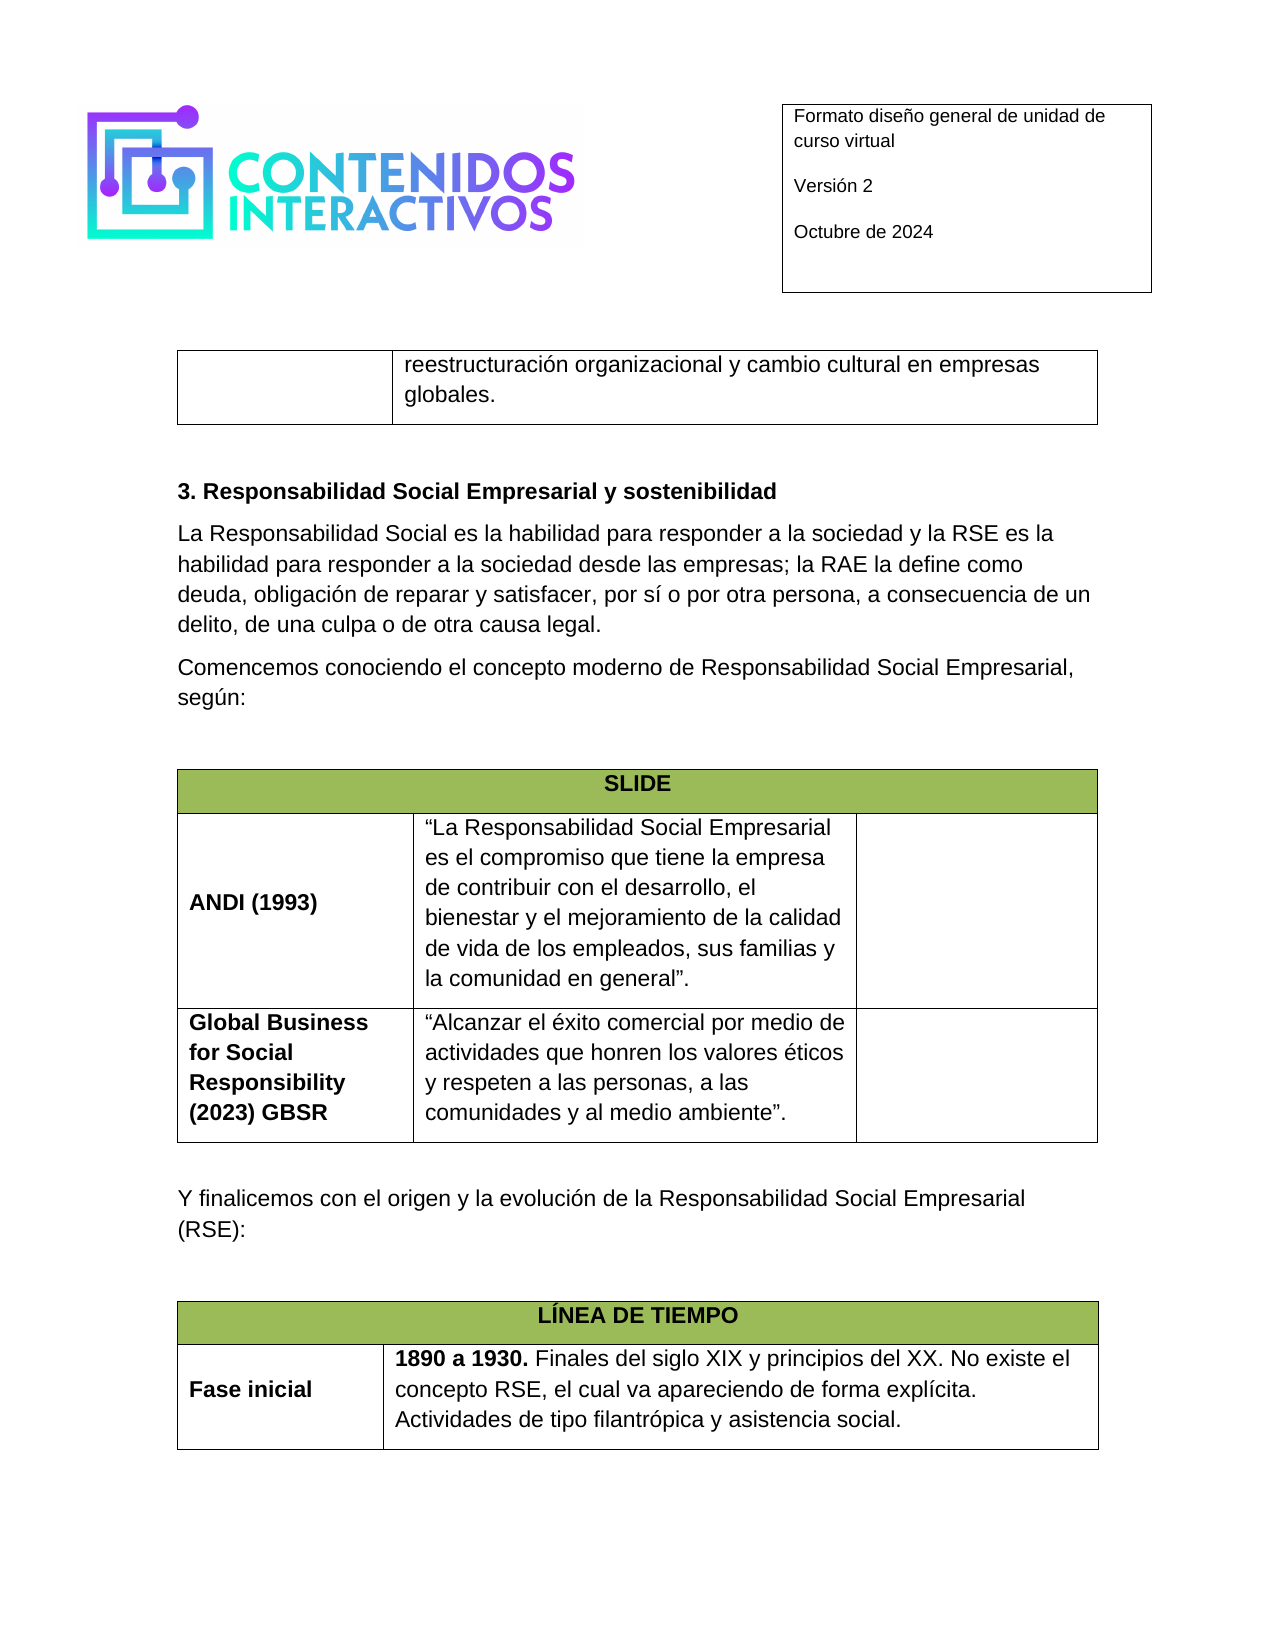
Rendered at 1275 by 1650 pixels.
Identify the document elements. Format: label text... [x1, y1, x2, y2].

table_cell 1890 a 1930. Finales del siglo XIX y principios del XX. No existe el concepto RSE, el cual va apareciendo de forma explícita. Actividades de tipo filantrópica y asistencia social. [384, 1345, 1098, 1448]
subtitle 3. Responsabilidad Social Empresarial y sostenibilidad [177, 478, 1098, 504]
table_cell “Alcanzar el éxito comercial por medio de actividades que honren los valores éticos y respeten a las personas, a las comunidades y al medio ambiente”. [414, 1009, 856, 1142]
text Y finalicemos con el origen y la evolución de la Responsabilidad Social Empresarial (RSE): [177, 1185, 1098, 1242]
table_header SLIDE [178, 770, 1097, 813]
table_cell Global Business for Social Responsibility (2023) GBSR [178, 1009, 413, 1142]
table_header LÍNEA DE TIEMPO [178, 1302, 1098, 1344]
text Comencemos conociendo el concepto moderno de Responsabilidad Social Empresarial, según: [177, 654, 1098, 710]
table_cell ANDI (1993) [178, 814, 413, 1007]
table_cell “La Responsabilidad Social Empresarial es el compromiso que tiene la empresa de contribuir con el desarrollo, el bienestar y el mejoramiento de la calidad de vida de los empleados, sus familias y la comunidad en general”. [414, 814, 856, 1007]
text La Responsabilidad Social es la habilidad para responder a la sociedad y la RSE es la habilidad para responder a la sociedad desde las empresas; la RAE la define como deuda, obligación de reparar y satisfacer, por sí o por otra persona, a consecuencia de un delito, de una culpa o de otra causa legal. [177, 520, 1098, 637]
table_header [178, 351, 392, 423]
table_cell [857, 1009, 1097, 1142]
table_cell Fase inicial [178, 1345, 383, 1448]
picture [76, 103, 583, 247]
table_cell [857, 814, 1097, 1007]
